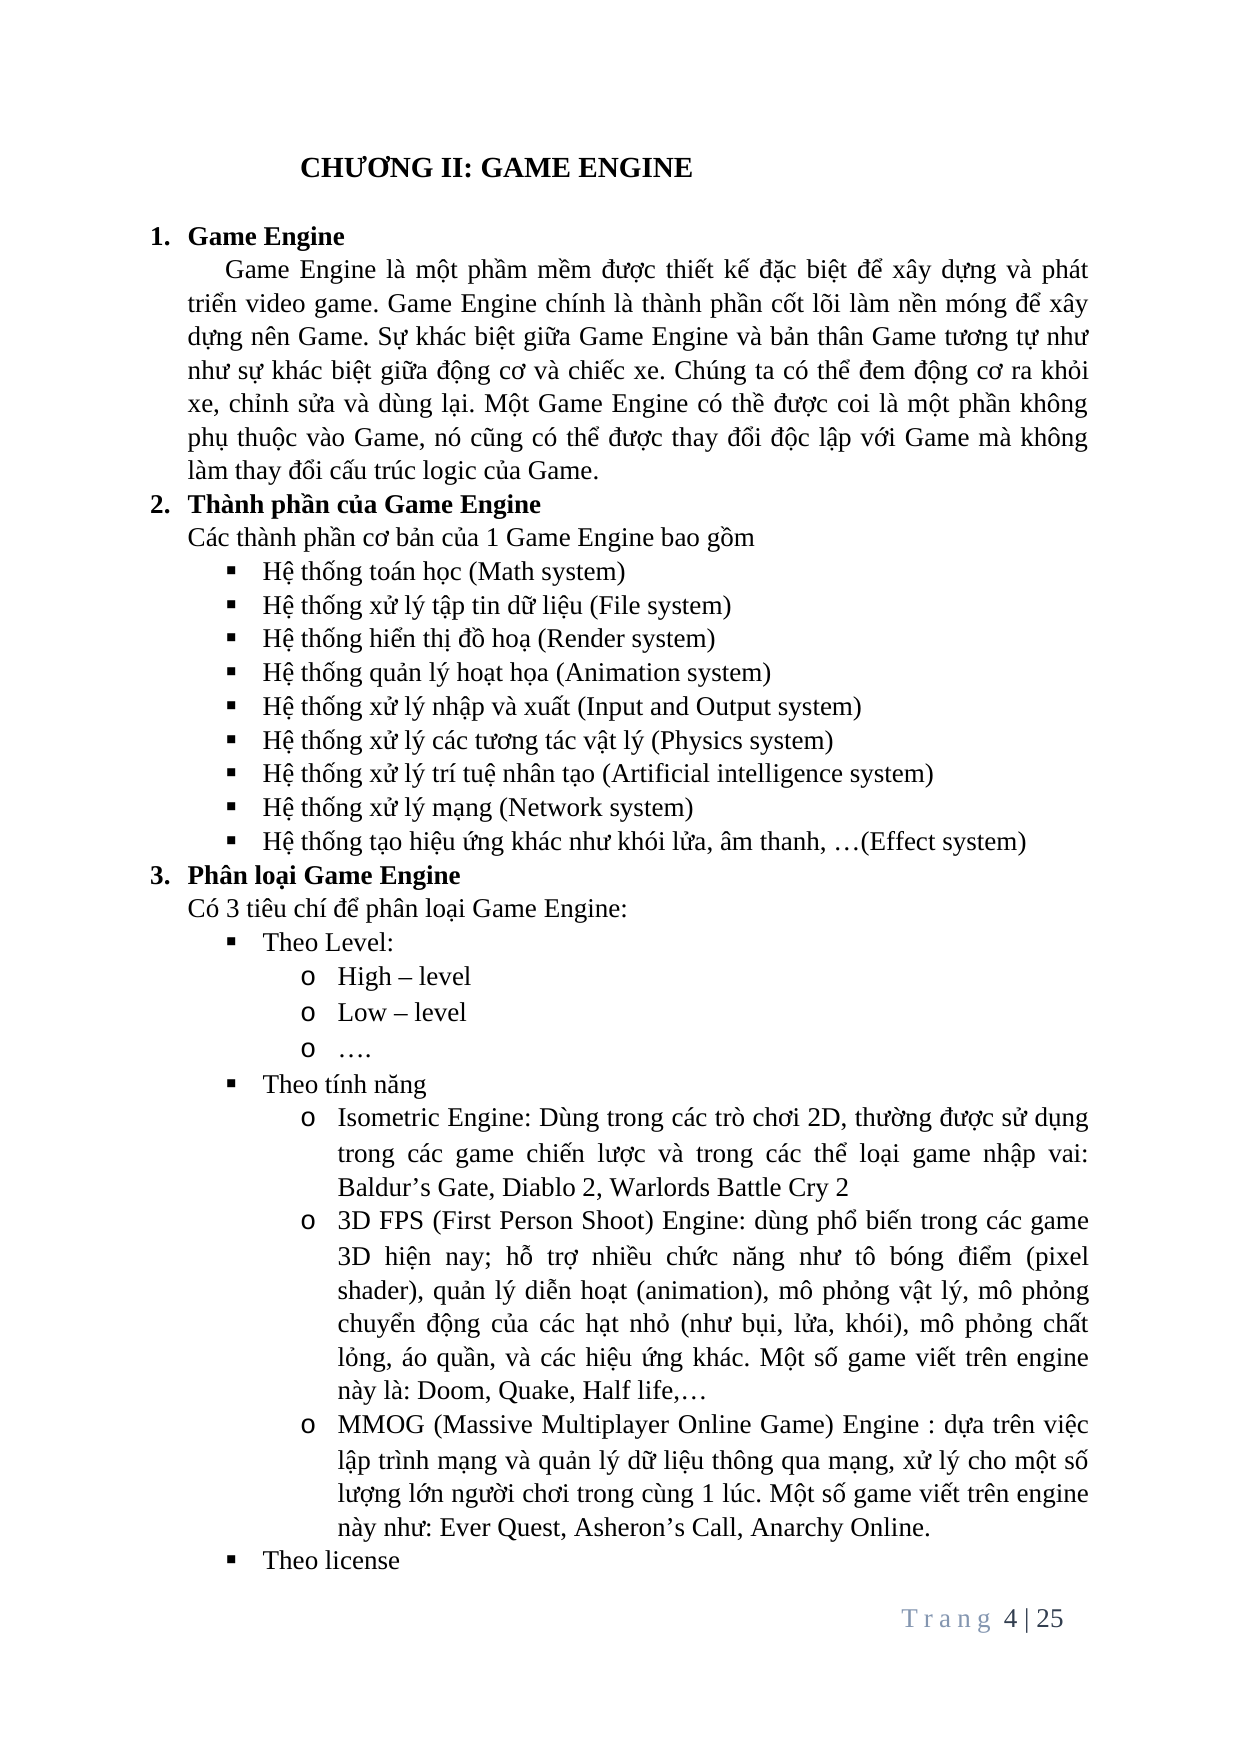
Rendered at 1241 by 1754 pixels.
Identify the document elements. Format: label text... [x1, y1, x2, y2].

list Isometric Engine: Dùng trong các trò chơi 2D, thường được sử dụng trong các game chiến lược và trong các thể loại game nhập vai: Baldur’s Gate, Diablo 2, Warlords Battle Cry 2 [300, 1102, 1090, 1202]
list Thành phần của Game Engine [150, 488, 1090, 519]
list CHƯƠNG II: GAME ENGINE [300, 150, 1090, 183]
list Theo tính năng [225, 1068, 1090, 1099]
list Hệ thống xử lý trí tuệ nhân tạo (Artificial intelligence system) [225, 758, 1090, 789]
list Game Engine [150, 220, 1090, 251]
list Hệ thống quản lý hoạt họa (Animation system) [225, 656, 1090, 688]
list Hệ thống xử lý các tương tác vật lý (Physics system) [225, 724, 1090, 755]
list Low – level [300, 996, 1090, 1029]
list Hệ thống tạo hiệu ứng khác như khói lửa, âm thanh, …(Effect system) [225, 825, 1090, 856]
list 3D FPS (First Person Shoot) Engine: dùng phổ biến trong các game 3D hiện nay; hỗ trợ nhiều chức năng như tô bóng điểm (pixel shader), quản lý diễn hoạt (animation), mô phỏng vật lý, mô phỏng chuyển động của các hạt nhỏ (như bụi, lửa, khói), mô phỏng chất lỏng, áo quần, và các hiệu ứng khác. Một số game viết trên engine này là: Doom, Quake, Half life,… [300, 1204, 1090, 1406]
list MMOG (Massive Multiplayer Online Game) Engine : dựa trên việc lập trình mạng và quản lý dữ liệu thông qua mạng, xử lý cho một số lượng lớn người chơi trong cùng 1 lúc. Một số game viết trên engine này như: Ever Quest, Asheron’s Call, Anarchy Online. [300, 1408, 1090, 1542]
list Hệ thống xử lý tập tin dữ liệu (File system) [225, 589, 1090, 620]
list Theo Level: [225, 926, 1090, 957]
list Có 3 tiêu chí để phân loại Game Engine: [187, 892, 1090, 923]
list High – level [300, 960, 1090, 993]
list Hệ thống xử lý mạng (Network system) [225, 791, 1090, 823]
list Game Engine là một phầm mềm được thiết kế đặc biệt để xây dựng và phát triển video game. Game Engine chính là thành phần cốt lõi làm nền móng để xây dựng nên Game. Sự khác biệt giữa Game Engine và bản thân Game tương tự như như sự khác biệt giữa động cơ và chiếc xe. Chúng ta có thể đem động cơ ra khỏi xe, chỉnh sửa và dùng lại. Một Game Engine có thề được coi là một phần không phụ thuộc vào Game, nó cũng có thể được thay đổi độc lập với Game mà không làm thay đổi cấu trúc logic của Game. [187, 253, 1090, 486]
list …. [300, 1032, 1090, 1065]
list Hệ thống toán học (Math system) [225, 555, 1090, 586]
list Phân loại Game Engine [150, 859, 1090, 890]
list Theo license [225, 1544, 1090, 1576]
list Hệ thống xử lý nhập và xuất (Input and Output system) [225, 690, 1090, 721]
list Các thành phần cơ bản của 1 Game Engine bao gồm [187, 522, 1090, 553]
list Hệ thống hiển thị đồ hoạ (Render system) [225, 623, 1090, 654]
